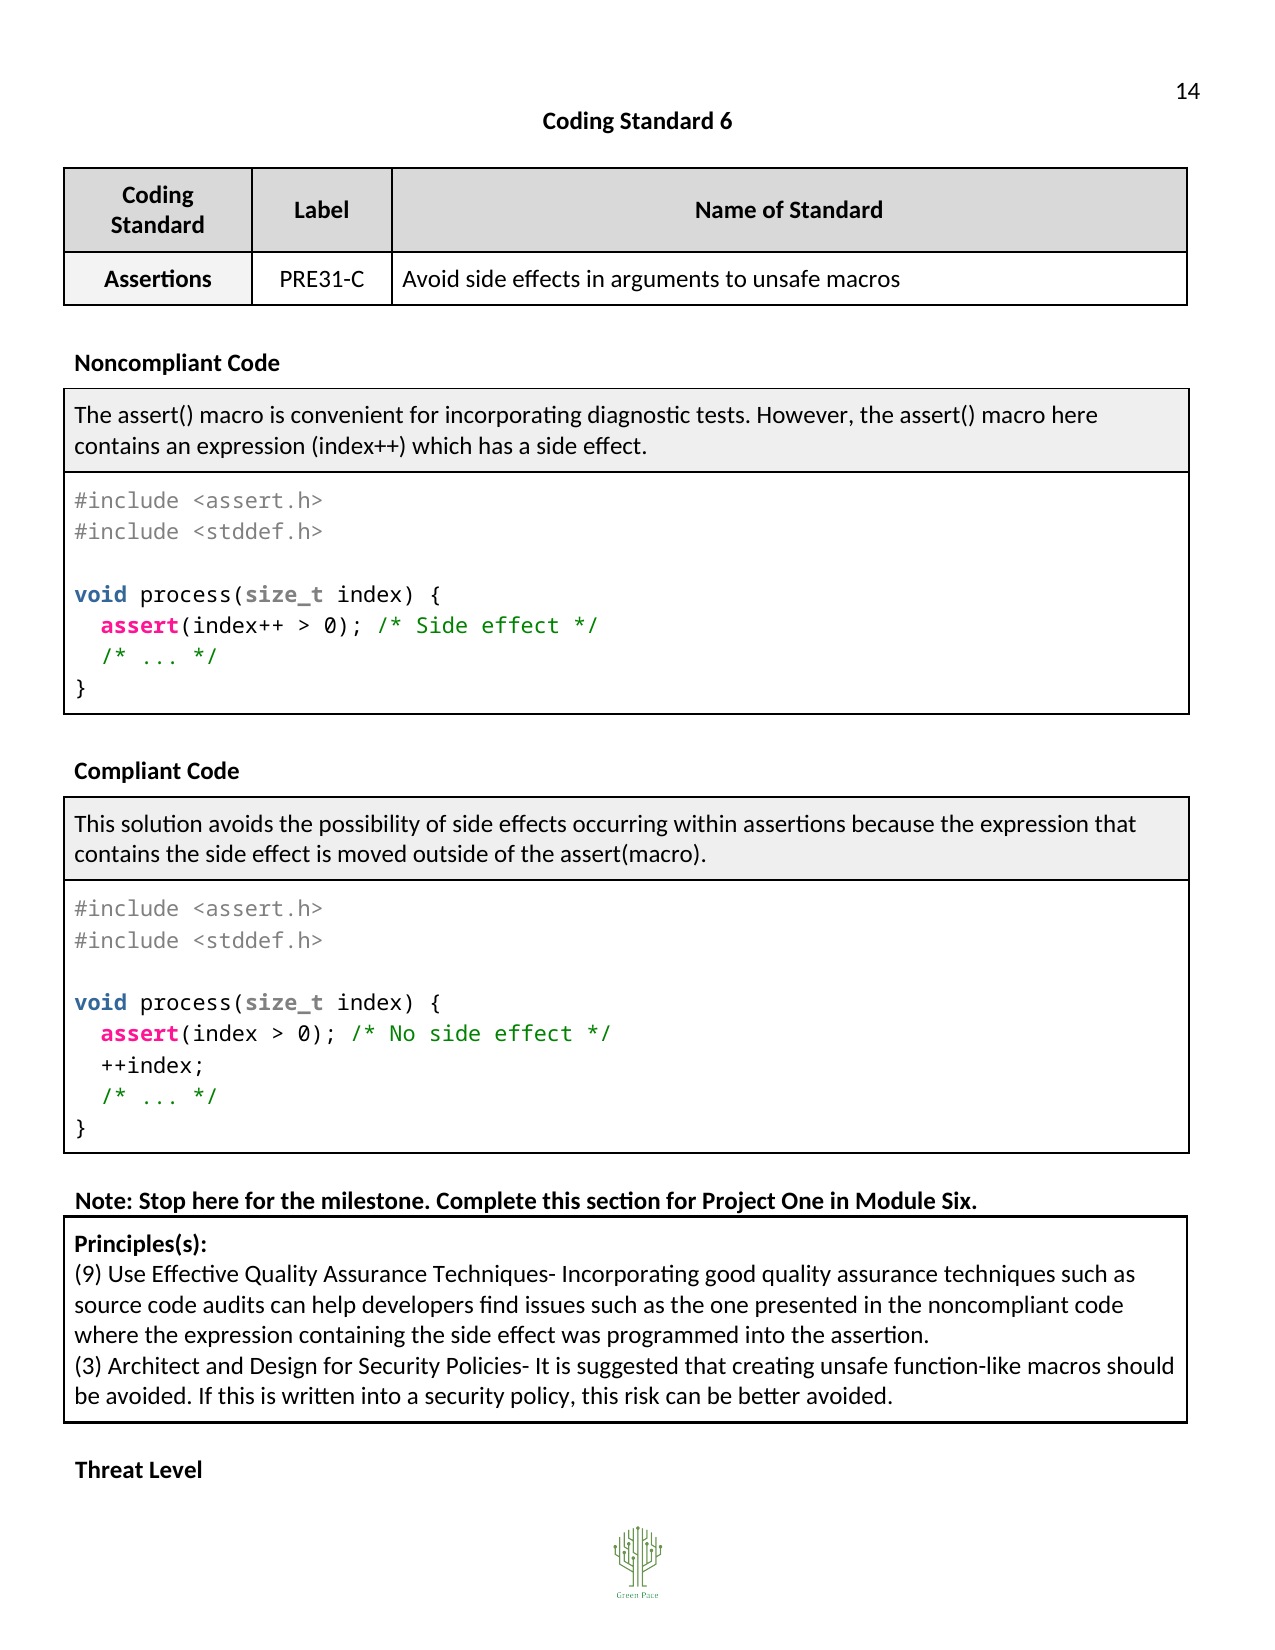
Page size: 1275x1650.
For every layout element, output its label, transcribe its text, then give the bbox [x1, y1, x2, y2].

table_cell The assert() macro is convenient for incorporating diagnostic tests. However, the assert() macro here contains an expression (index++) which has a side effect. [65, 389, 1188, 471]
table_header Name of Standard [393, 169, 1186, 251]
text Note: Stop here for the milestone. Complete this section for Project One in Module Six. [75, 1185, 1200, 1215]
table_cell This solution avoids the possibility of side effects occurring within assertions because the expression that contains the side effect is moved outside of the assert(macro). [65, 798, 1188, 879]
table_header Noncompliant Code [64, 337, 1189, 388]
table_cell Assertions [65, 253, 251, 304]
subtitle Coding Standard 6 [75, 106, 1200, 136]
table_cell PRE31-C [253, 253, 391, 304]
table_cell #include <assert.h> #include <stddef.h> void process(size_t index) { assert(index > 0); /* No side effect */ ++index; /* ... */ } [65, 881, 1188, 1152]
table_header Compliant Code [64, 745, 1189, 796]
table_header Label [253, 169, 391, 251]
table_header Principles(s): (9) Use Effective Quality Assurance Techniques- Incorporating good quality assurance techniques such as source code audits can help developers find issues such as the one presented in the noncompliant code where the expression containing the side effect was programmed into the assertion. (3) Architect and Design for Security Policies- It is suggested that creating unsafe function-like macros should be avoided. If this is written into a security policy, this risk can be better avoided. [65, 1218, 1186, 1421]
picture [605, 1521, 670, 1606]
table_header Coding Standard [65, 169, 251, 251]
text Threat Level [75, 1454, 1200, 1484]
table_cell Avoid side effects in arguments to unsafe macros [393, 253, 1186, 304]
table_cell #include <assert.h> #include <stddef.h> void process(size_t index) { assert(index++ > 0); /* Side effect */ /* ... */ } [65, 473, 1188, 712]
